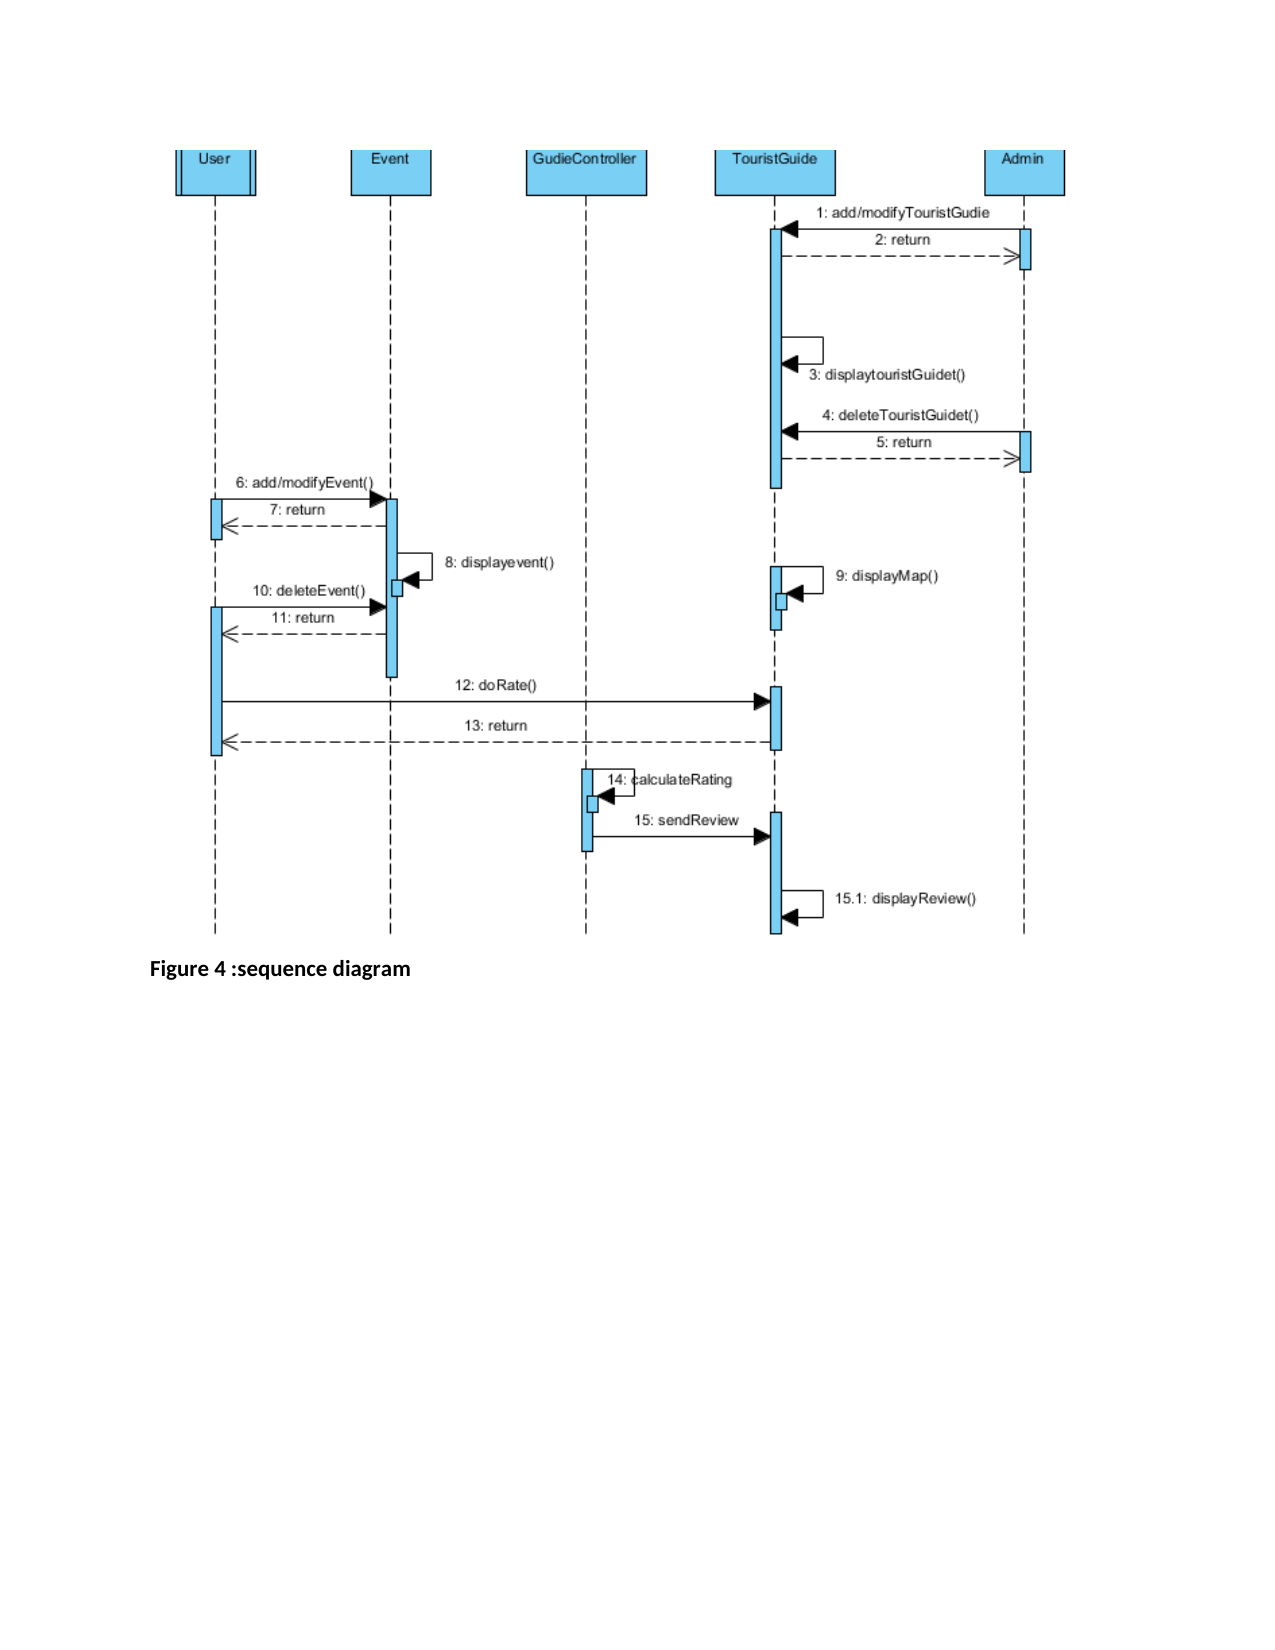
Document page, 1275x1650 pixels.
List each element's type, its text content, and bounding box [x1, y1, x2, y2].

text Figure 4 :sequence diagram [150, 954, 1125, 982]
picture [150, 150, 1125, 936]
